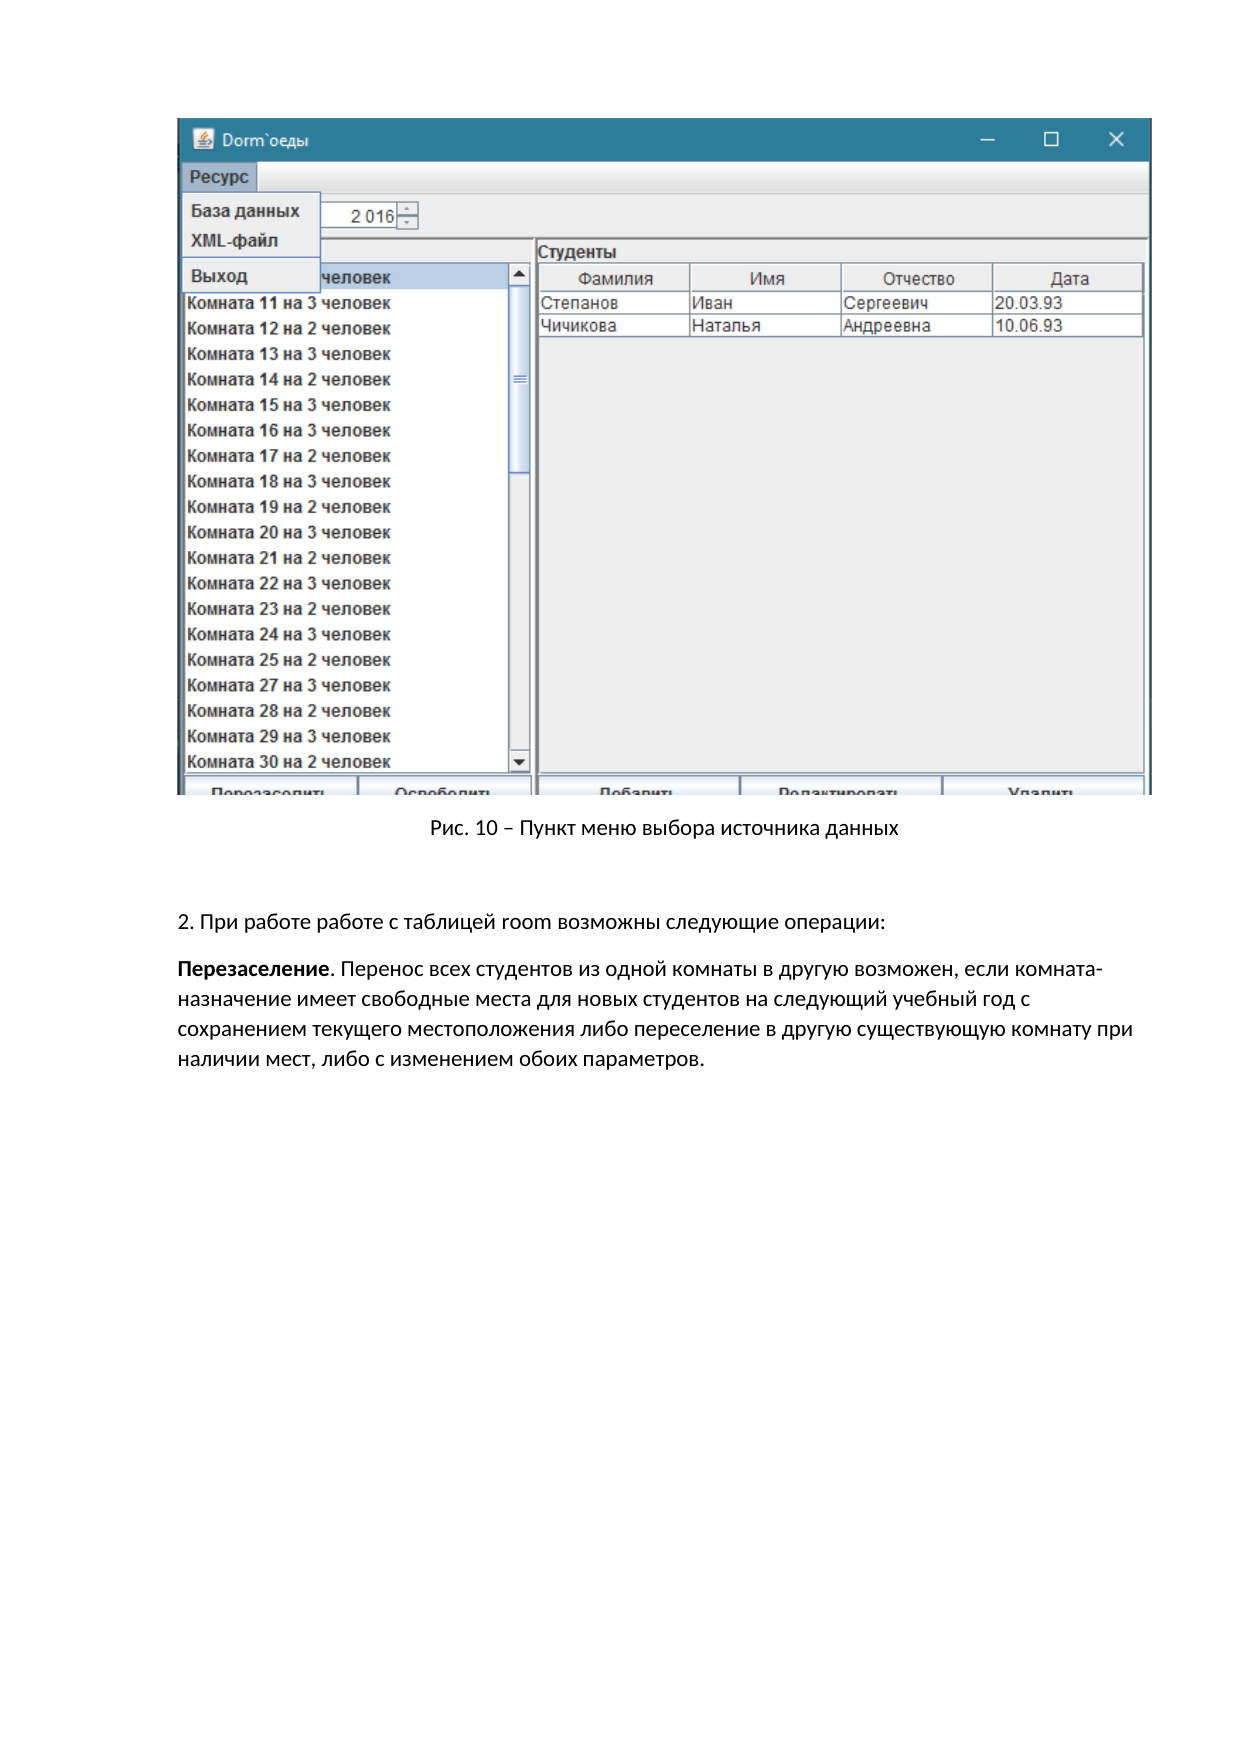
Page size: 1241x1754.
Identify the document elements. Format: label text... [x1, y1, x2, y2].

text Рис. 10 – Пункт меню выбора источника данных [177, 813, 1152, 841]
picture [177, 118, 1152, 795]
text 2. При работе работе с таблицей room возможны следующие операции: [177, 907, 1152, 935]
text Перезаселение. Перенос всех студентов из одной комнаты в другую возможен, если комната-назначение имеет свободные места для новых студентов на следующий учебный год с сохранением текущего местоположения либо переселение в другую существующую комнату при наличии мест, либо с изменением обоих параметров. [177, 954, 1152, 1072]
